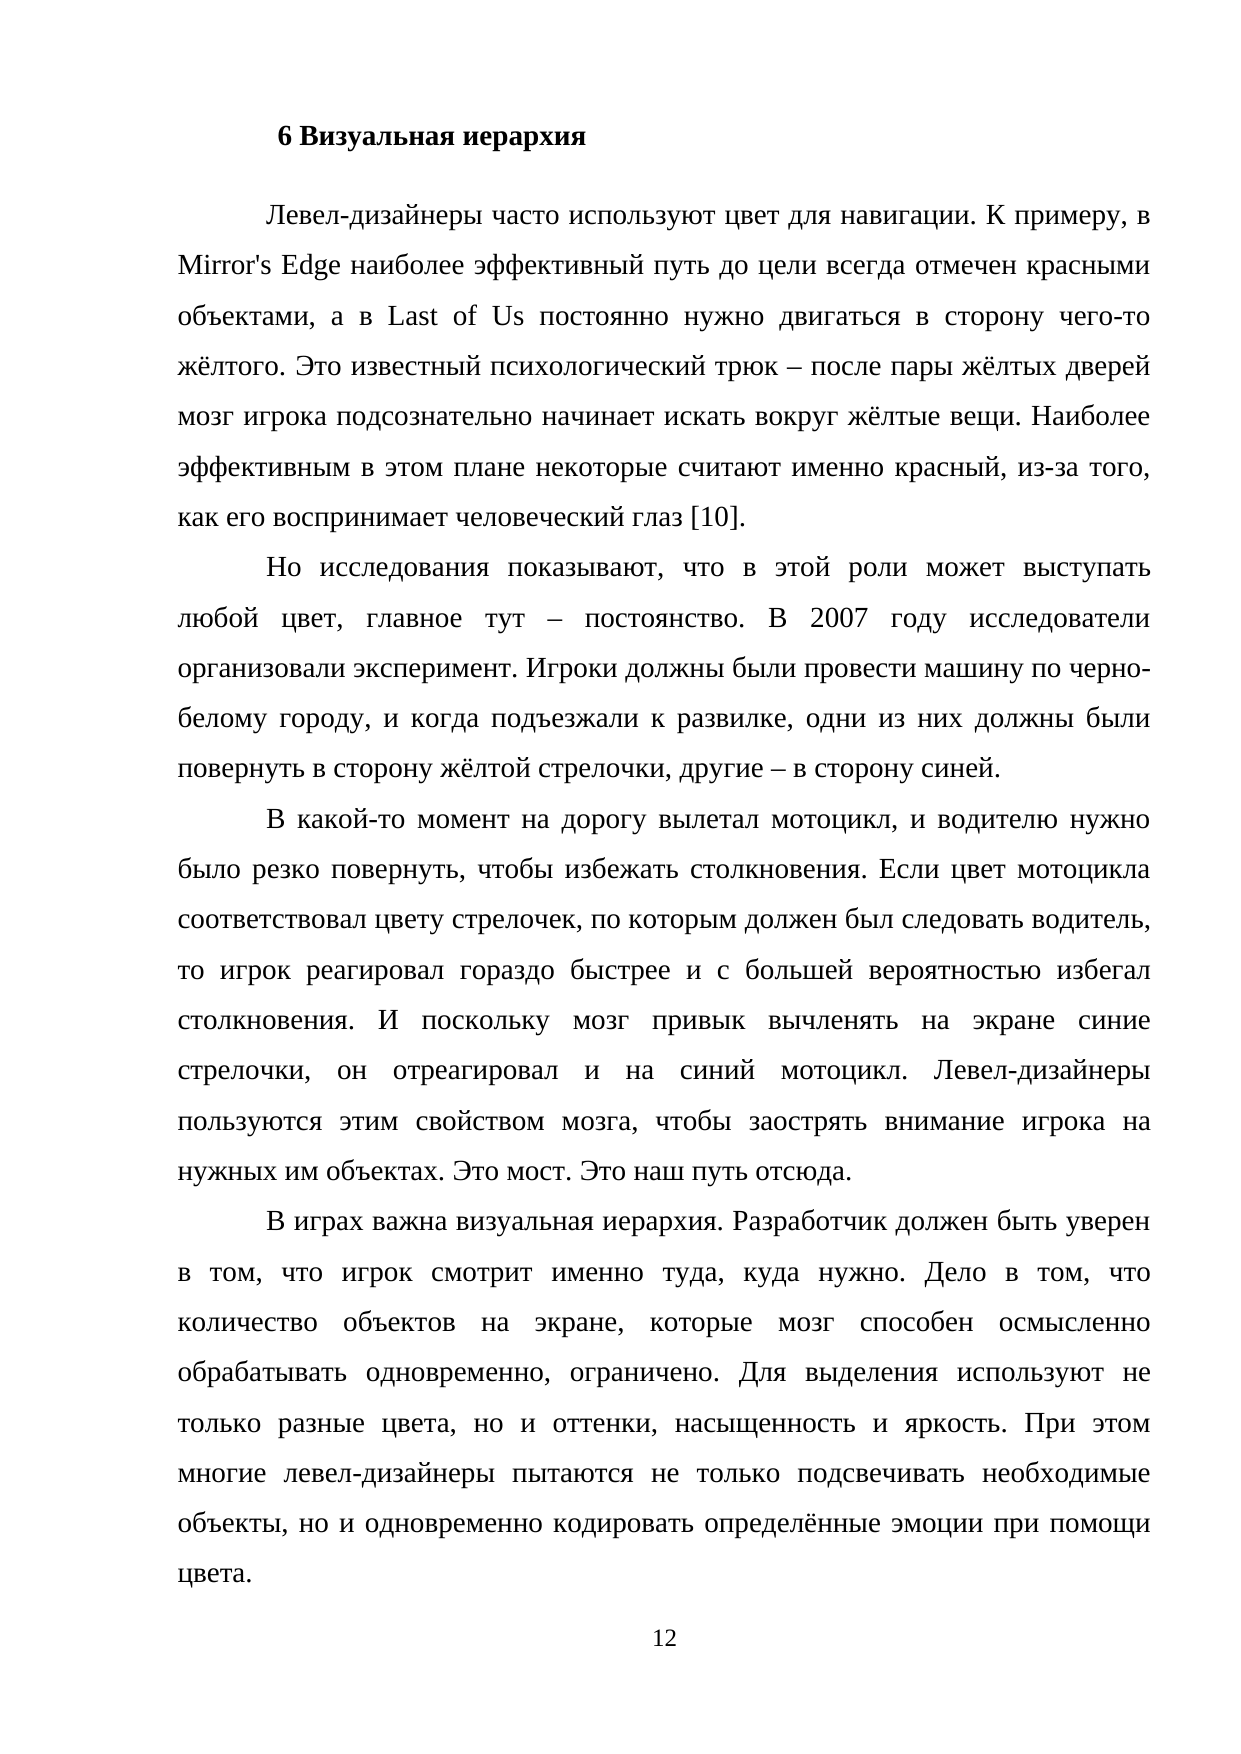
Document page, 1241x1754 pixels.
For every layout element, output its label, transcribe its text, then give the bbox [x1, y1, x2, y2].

text Левел-дизайнеры часто используют цвет для навигации. К примеру, в Mirror's Edge наиболее эффективный путь до цели всегда отмечен красными объектами, а в Last of Us постоянно нужно двигаться в сторону чего-то жёлтого. Это известный психологический трюк – после пары жёлтых дверей мозг игрока подсознательно начинает искать вокруг жёлтые вещи. Наиболее эффективным в этом плане некоторые считают именно красный, из-за того, как его воспринимает человеческий глаз [10]. [177, 197, 1152, 533]
subtitle 6 Визуальная иерархия [177, 118, 1152, 152]
text В играх важна визуальная иерархия. Разработчик должен быть уверен в том, что игрок смотрит именно туда, куда нужно. Дело в том, что количество объектов на экране, которые мозг способен осмысленно обрабатывать одновременно, ограничено. Для выделения используют не только разные цвета, но и оттенки, насыщенность и яркость. При этом многие левел-дизайнеры пытаются не только подсвечивать необходимые объекты, но и одновременно кодировать определённые эмоции при помощи цвета. [177, 1203, 1152, 1589]
text Но исследования показывают, что в этой роли может выступать любой цвет, главное тут – постоянство. В 2007 году исследователи организовали эксперимент. Игроки должны были провести машину по черно-белому городу, и когда подъезжали к развилке, одни из них должны были повернуть в сторону жёлтой стрелочки, другие – в сторону синей. [177, 549, 1152, 784]
text В какой-то момент на дорогу вылетал мотоцикл, и водителю нужно было резко повернуть, чтобы избежать столкновения. Если цвет мотоцикла соответствовал цвету стрелочек, по которым должен был следовать водитель, то игрок реагировал гораздо быстрее и с большей вероятностью избегал столкновения. И поскольку мозг привык вычленять на экране синие стрелочки, он отреагировал и на синий мотоцикл. Левел-дизайнеры пользуются этим свойством мозга, чтобы заострять внимание игрока на нужных им объектах. Это мост. Это наш путь отсюда. [177, 801, 1152, 1187]
